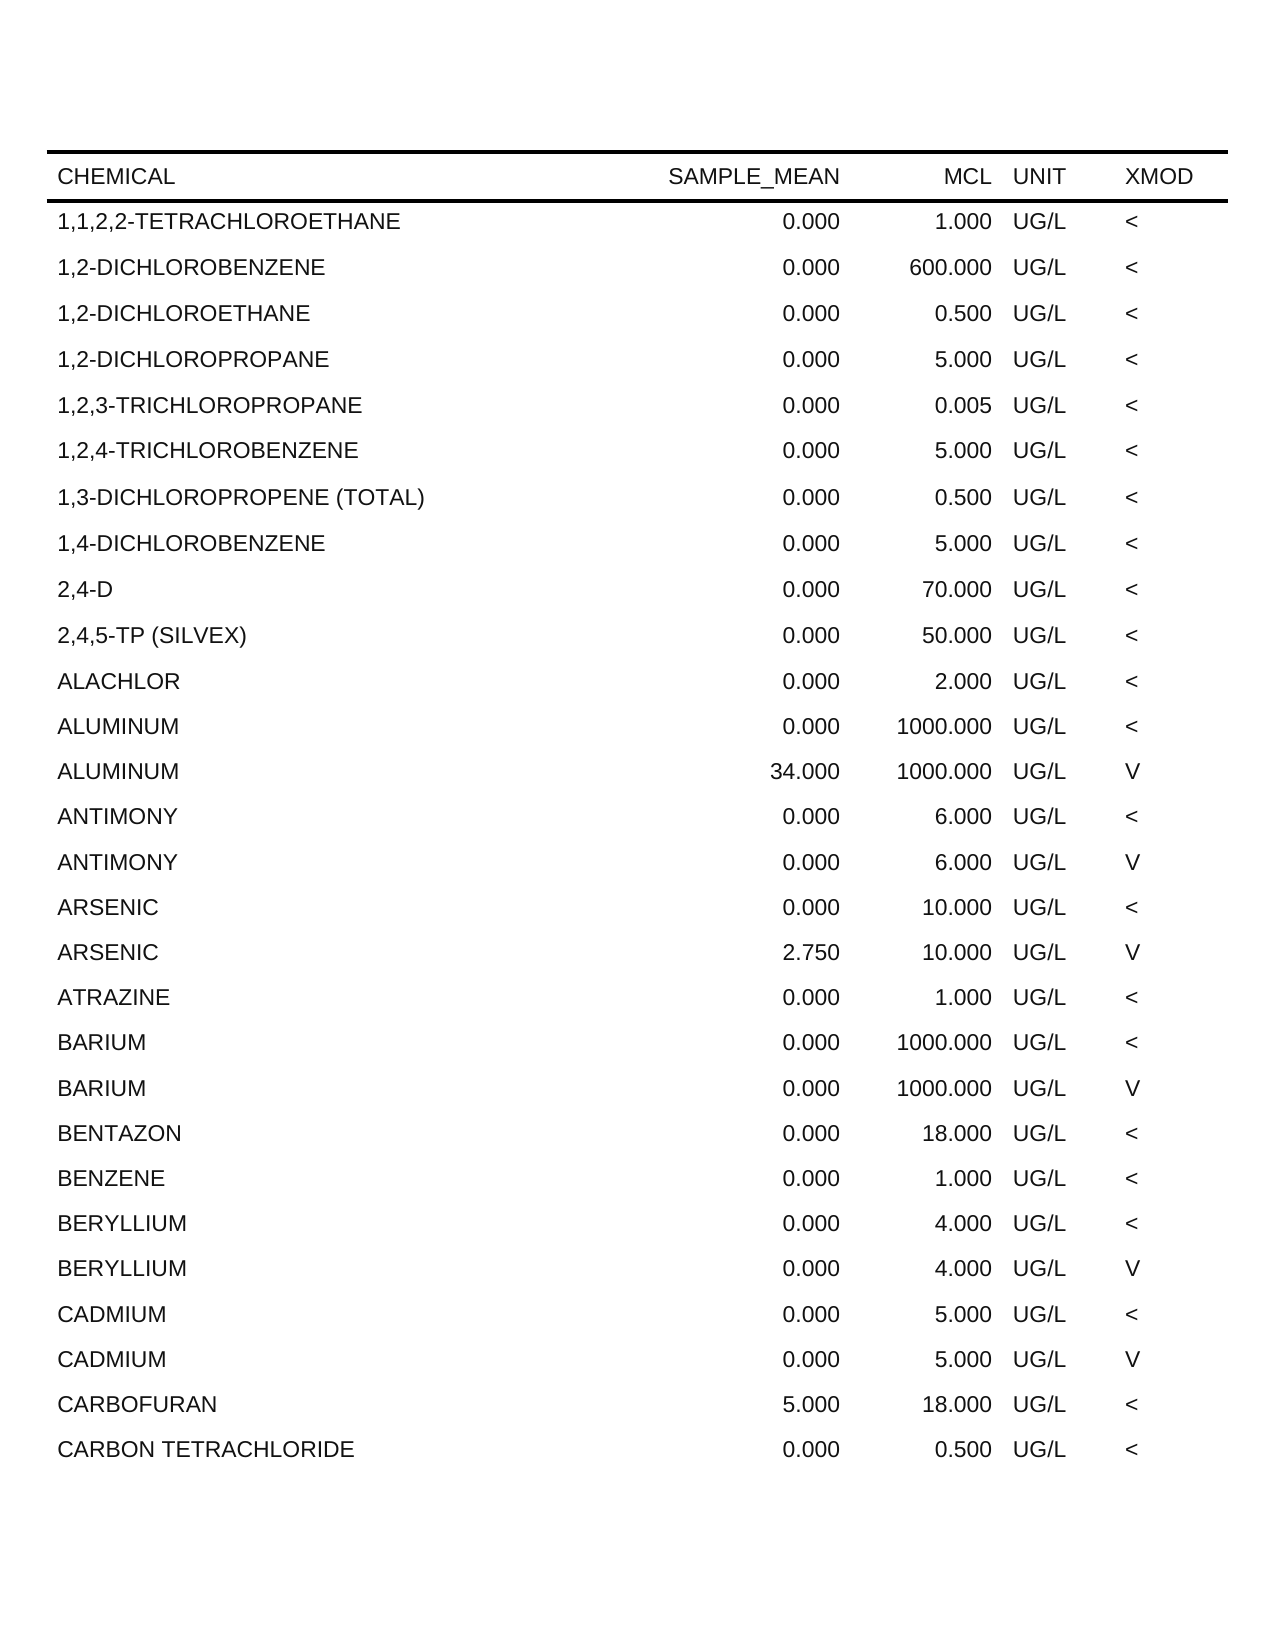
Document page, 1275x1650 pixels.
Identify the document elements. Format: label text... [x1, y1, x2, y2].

table_cell UG/L [1002, 612, 1114, 658]
table_cell ARSENIC [47, 884, 638, 929]
table_cell 0.000 [638, 1246, 850, 1291]
table_cell BARIUM [47, 1065, 638, 1110]
table_cell CADMIUM [47, 1291, 638, 1336]
table_cell 2,4,5-TP (SILVEX) [47, 612, 638, 658]
table_cell V [1114, 1336, 1228, 1382]
table_header UNIT [1002, 154, 1114, 198]
table_cell 0.000 [638, 474, 850, 520]
table_cell UG/L [1002, 1020, 1114, 1065]
table_cell UG/L [1002, 704, 1114, 749]
table_cell 0.000 [638, 884, 850, 929]
table_cell 0.000 [638, 244, 850, 290]
table_cell 1,2,4-TRICHLOROBENZENE [47, 428, 638, 473]
table_cell 6.000 [850, 794, 1002, 839]
table_cell CARBOFURAN [47, 1382, 638, 1427]
table_cell UG/L [1002, 382, 1114, 428]
table_cell < [1114, 612, 1228, 658]
table_cell < [1114, 1020, 1228, 1065]
table_cell 1,3-DICHLOROPROPENE (TOTAL) [47, 474, 638, 520]
table_cell < [1114, 975, 1228, 1020]
table_cell UG/L [1002, 566, 1114, 612]
table_header MCL [850, 154, 1002, 198]
table_cell 4.000 [850, 1246, 1002, 1291]
table_cell ANTIMONY [47, 839, 638, 884]
table_cell 0.000 [638, 1020, 850, 1065]
table_header XMOD [1114, 154, 1228, 198]
table_cell UG/L [1002, 749, 1114, 794]
table_cell 0.000 [638, 975, 850, 1020]
table_cell 0.000 [638, 1156, 850, 1201]
table_cell 6.000 [850, 839, 1002, 884]
table_cell 0.000 [638, 520, 850, 566]
table_cell 0.000 [638, 428, 850, 473]
table_cell UG/L [1002, 930, 1114, 975]
table_cell 1,2,3-TRICHLOROPROPANE [47, 382, 638, 428]
table_cell 0.000 [638, 382, 850, 428]
table_cell < [1114, 704, 1228, 749]
table_cell 5.000 [850, 1336, 1002, 1382]
table_cell 0.000 [638, 794, 850, 839]
table_cell UG/L [1002, 884, 1114, 929]
table_cell ARSENIC [47, 930, 638, 975]
table_cell 0.000 [638, 1065, 850, 1110]
table_cell < [1114, 1382, 1228, 1427]
table_cell 5.000 [850, 1291, 1002, 1336]
table_cell 0.000 [638, 566, 850, 612]
table_cell 1,1,2,2-TETRACHLOROETHANE [47, 203, 638, 244]
table_cell 2.750 [638, 930, 850, 975]
table_cell < [1114, 428, 1228, 473]
table_cell 1.000 [850, 203, 1002, 244]
table_cell V [1114, 930, 1228, 975]
table_cell 0.500 [850, 1427, 1002, 1472]
table_cell UG/L [1002, 1427, 1114, 1472]
table_cell 1,2-DICHLOROBENZENE [47, 244, 638, 290]
table_cell BENZENE [47, 1156, 638, 1201]
table_cell UG/L [1002, 839, 1114, 884]
table_cell 5.000 [638, 1382, 850, 1427]
table_cell 1.000 [850, 975, 1002, 1020]
table_cell < [1114, 203, 1228, 244]
table_cell < [1114, 658, 1228, 703]
table_cell < [1114, 290, 1228, 336]
table_cell UG/L [1002, 428, 1114, 473]
table_header SAMPLE_MEAN [638, 154, 850, 198]
table_cell UG/L [1002, 1065, 1114, 1110]
table_cell < [1114, 1427, 1228, 1472]
table_cell 2,4-D [47, 566, 638, 612]
table_cell BARIUM [47, 1020, 638, 1065]
table_cell UG/L [1002, 244, 1114, 290]
table_cell 18.000 [850, 1382, 1002, 1427]
table_cell 1000.000 [850, 704, 1002, 749]
table_cell < [1114, 382, 1228, 428]
table_cell < [1114, 1291, 1228, 1336]
table_header CHEMICAL [47, 154, 638, 198]
table_cell 0.000 [638, 1336, 850, 1382]
table_cell BERYLLIUM [47, 1201, 638, 1246]
table_cell 5.000 [850, 428, 1002, 473]
table_cell 1,4-DICHLOROBENZENE [47, 520, 638, 566]
table_cell UG/L [1002, 1110, 1114, 1156]
table_cell 1,2-DICHLOROPROPANE [47, 336, 638, 382]
table_cell 0.000 [638, 1110, 850, 1156]
table_cell 0.000 [638, 290, 850, 336]
table_cell 10.000 [850, 930, 1002, 975]
table_cell 50.000 [850, 612, 1002, 658]
table_cell 0.500 [850, 290, 1002, 336]
table_cell 0.000 [638, 1427, 850, 1472]
table_cell V [1114, 749, 1228, 794]
table_cell 0.500 [850, 474, 1002, 520]
table_cell CARBON TETRACHLORIDE [47, 1427, 638, 1472]
table_cell UG/L [1002, 474, 1114, 520]
table_cell ALUMINUM [47, 704, 638, 749]
table_cell 0.000 [638, 1201, 850, 1246]
table_cell 1.000 [850, 1156, 1002, 1201]
table_cell < [1114, 474, 1228, 520]
table_cell UG/L [1002, 520, 1114, 566]
table_cell 10.000 [850, 884, 1002, 929]
table_cell UG/L [1002, 1291, 1114, 1336]
table_cell UG/L [1002, 658, 1114, 703]
table_cell 5.000 [850, 520, 1002, 566]
table_cell 0.005 [850, 382, 1002, 428]
table_cell 70.000 [850, 566, 1002, 612]
table_cell UG/L [1002, 794, 1114, 839]
table_cell 1000.000 [850, 1020, 1002, 1065]
table_cell BERYLLIUM [47, 1246, 638, 1291]
table_cell < [1114, 566, 1228, 612]
table_cell < [1114, 520, 1228, 566]
table_cell UG/L [1002, 1336, 1114, 1382]
table_cell 0.000 [638, 1291, 850, 1336]
table_cell < [1114, 794, 1228, 839]
table_cell 4.000 [850, 1201, 1002, 1246]
table_cell ATRAZINE [47, 975, 638, 1020]
table_cell < [1114, 244, 1228, 290]
table_cell < [1114, 884, 1228, 929]
table_cell CADMIUM [47, 1336, 638, 1382]
table_cell 0.000 [638, 203, 850, 244]
table_cell V [1114, 1246, 1228, 1291]
table_cell V [1114, 839, 1228, 884]
table_cell < [1114, 1201, 1228, 1246]
table_cell 0.000 [638, 658, 850, 703]
table_cell UG/L [1002, 290, 1114, 336]
table_cell UG/L [1002, 203, 1114, 244]
table_cell BENTAZON [47, 1110, 638, 1156]
table_cell UG/L [1002, 975, 1114, 1020]
table_cell 600.000 [850, 244, 1002, 290]
table_cell 2.000 [850, 658, 1002, 703]
table_cell ANTIMONY [47, 794, 638, 839]
table_cell 5.000 [850, 336, 1002, 382]
table_cell < [1114, 1110, 1228, 1156]
table_cell UG/L [1002, 1201, 1114, 1246]
table_cell 18.000 [850, 1110, 1002, 1156]
table_cell 1000.000 [850, 749, 1002, 794]
table_cell < [1114, 1156, 1228, 1201]
table_cell 0.000 [638, 839, 850, 884]
table_cell 0.000 [638, 336, 850, 382]
table_cell 0.000 [638, 704, 850, 749]
table_cell UG/L [1002, 1156, 1114, 1201]
table_cell 0.000 [638, 612, 850, 658]
table_cell < [1114, 336, 1228, 382]
table_cell 1,2-DICHLOROETHANE [47, 290, 638, 336]
table_cell UG/L [1002, 336, 1114, 382]
table_cell V [1114, 1065, 1228, 1110]
table_cell 1000.000 [850, 1065, 1002, 1110]
table_cell 34.000 [638, 749, 850, 794]
table_cell UG/L [1002, 1382, 1114, 1427]
table_cell ALUMINUM [47, 749, 638, 794]
table_cell UG/L [1002, 1246, 1114, 1291]
table_cell ALACHLOR [47, 658, 638, 703]
